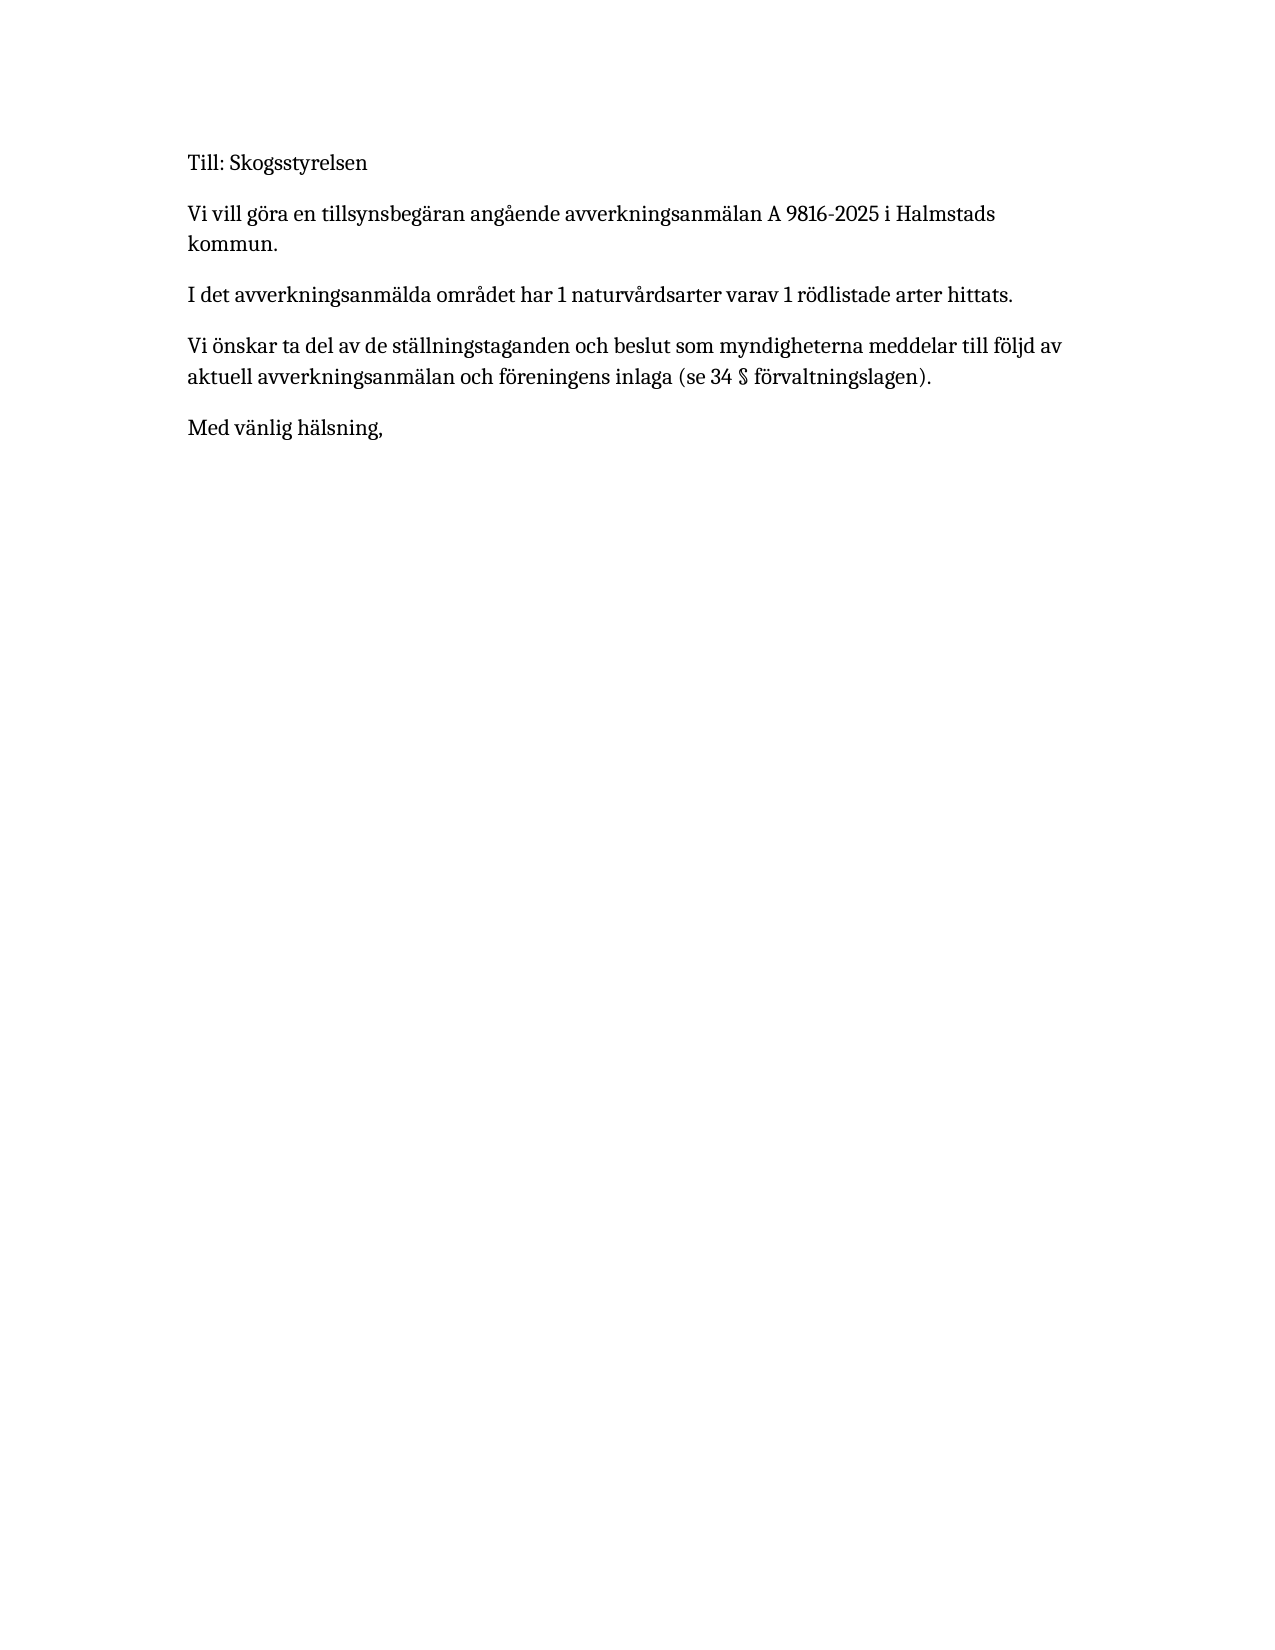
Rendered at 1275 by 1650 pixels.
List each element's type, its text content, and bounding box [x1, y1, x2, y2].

text I det avverkningsanmälda området har 1 naturvårdsarter varav 1 rödlistade arter hittats. [187, 282, 1087, 309]
text Vi vill göra en tillsynsbegäran angående avverkningsanmälan A 9816-2025 i Halmstads kommun. [187, 201, 1087, 258]
text Med vänlig hälsning, [187, 414, 1087, 471]
text Till: Skogsstyrelsen [187, 150, 1087, 176]
text Vi önskar ta del av de ställningstaganden och beslut som myndigheterna meddelar till följd av aktuell avverkningsanmälan och föreningens inlaga (se 34 § förvaltningslagen). [187, 333, 1087, 390]
